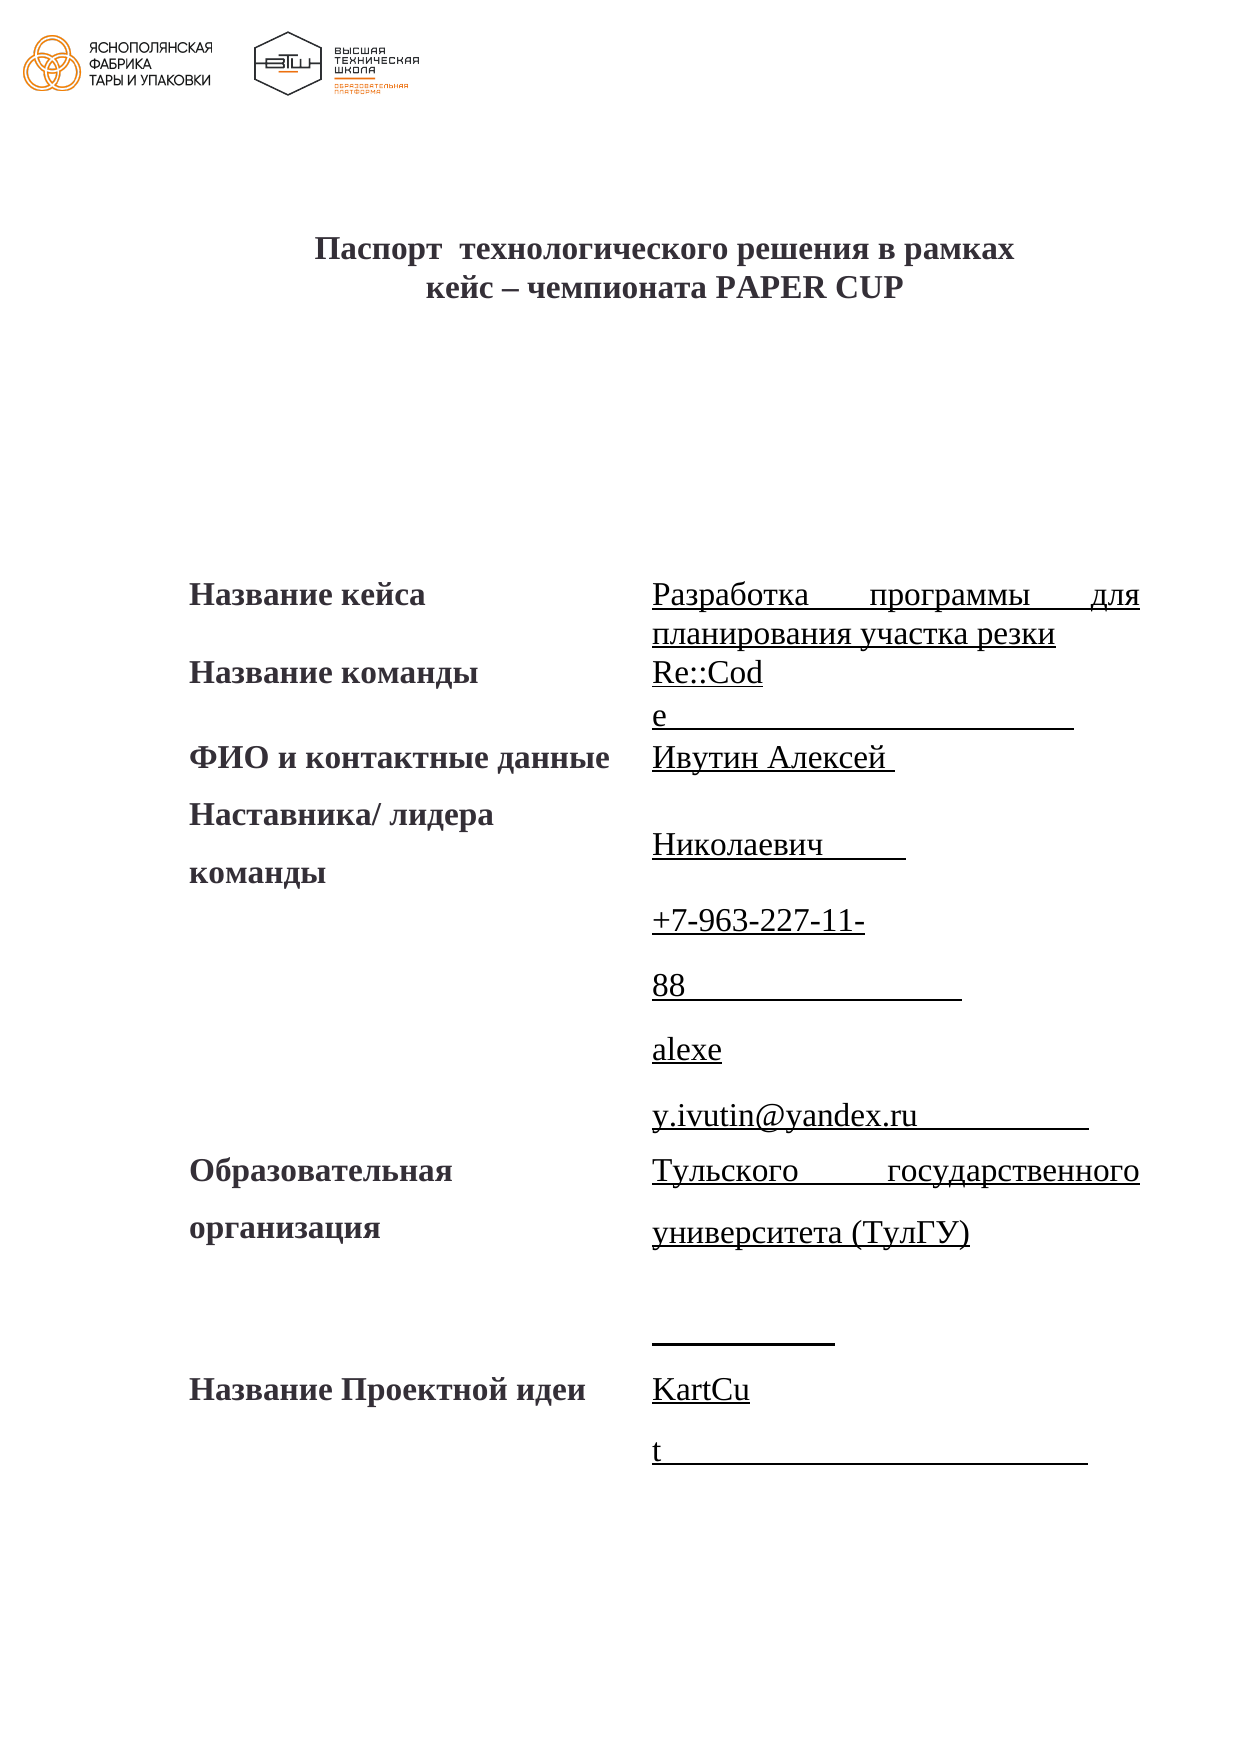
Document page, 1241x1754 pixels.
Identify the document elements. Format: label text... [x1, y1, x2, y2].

text Паспорт технологического решения в рамках [177, 228, 1152, 267]
table_cell Ивутин Алексей Николаевич⠀⠀⠀ +7-963-227-11-88⠀⠀⠀⠀⠀⠀⠀⠀⠀⠀⠀ alexey.ivutin@yandex.ru⠀⠀⠀⠀⠀⠀⠀ [641, 737, 1151, 1149]
table_cell Тульского государственного университета (ТулГУ) ⠀⠀⠀⠀⠀⠀⠀ [641, 1150, 1151, 1368]
table_cell Образовательная организация [178, 1150, 640, 1368]
table_cell KartCut⠀⠀⠀⠀⠀⠀⠀⠀⠀⠀⠀⠀⠀⠀⠀⠀⠀ [641, 1369, 1151, 1476]
table_header Разработка программы для планирования участка резки [641, 575, 1151, 651]
table_cell Название команды [178, 652, 640, 736]
table_header Название кейса [178, 575, 640, 651]
table_cell Re::Code⠀⠀⠀⠀⠀⠀⠀⠀⠀⠀⠀⠀⠀⠀⠀⠀⠀ [641, 652, 1151, 736]
picture [254, 31, 419, 96]
text кейс – чемпионата PAPER CUP [177, 267, 1152, 305]
table_cell ФИО и контактные данные Наставника/ лидера команды [178, 737, 640, 1149]
picture [23, 35, 212, 91]
table_cell Название Проектной идеи [178, 1369, 640, 1476]
